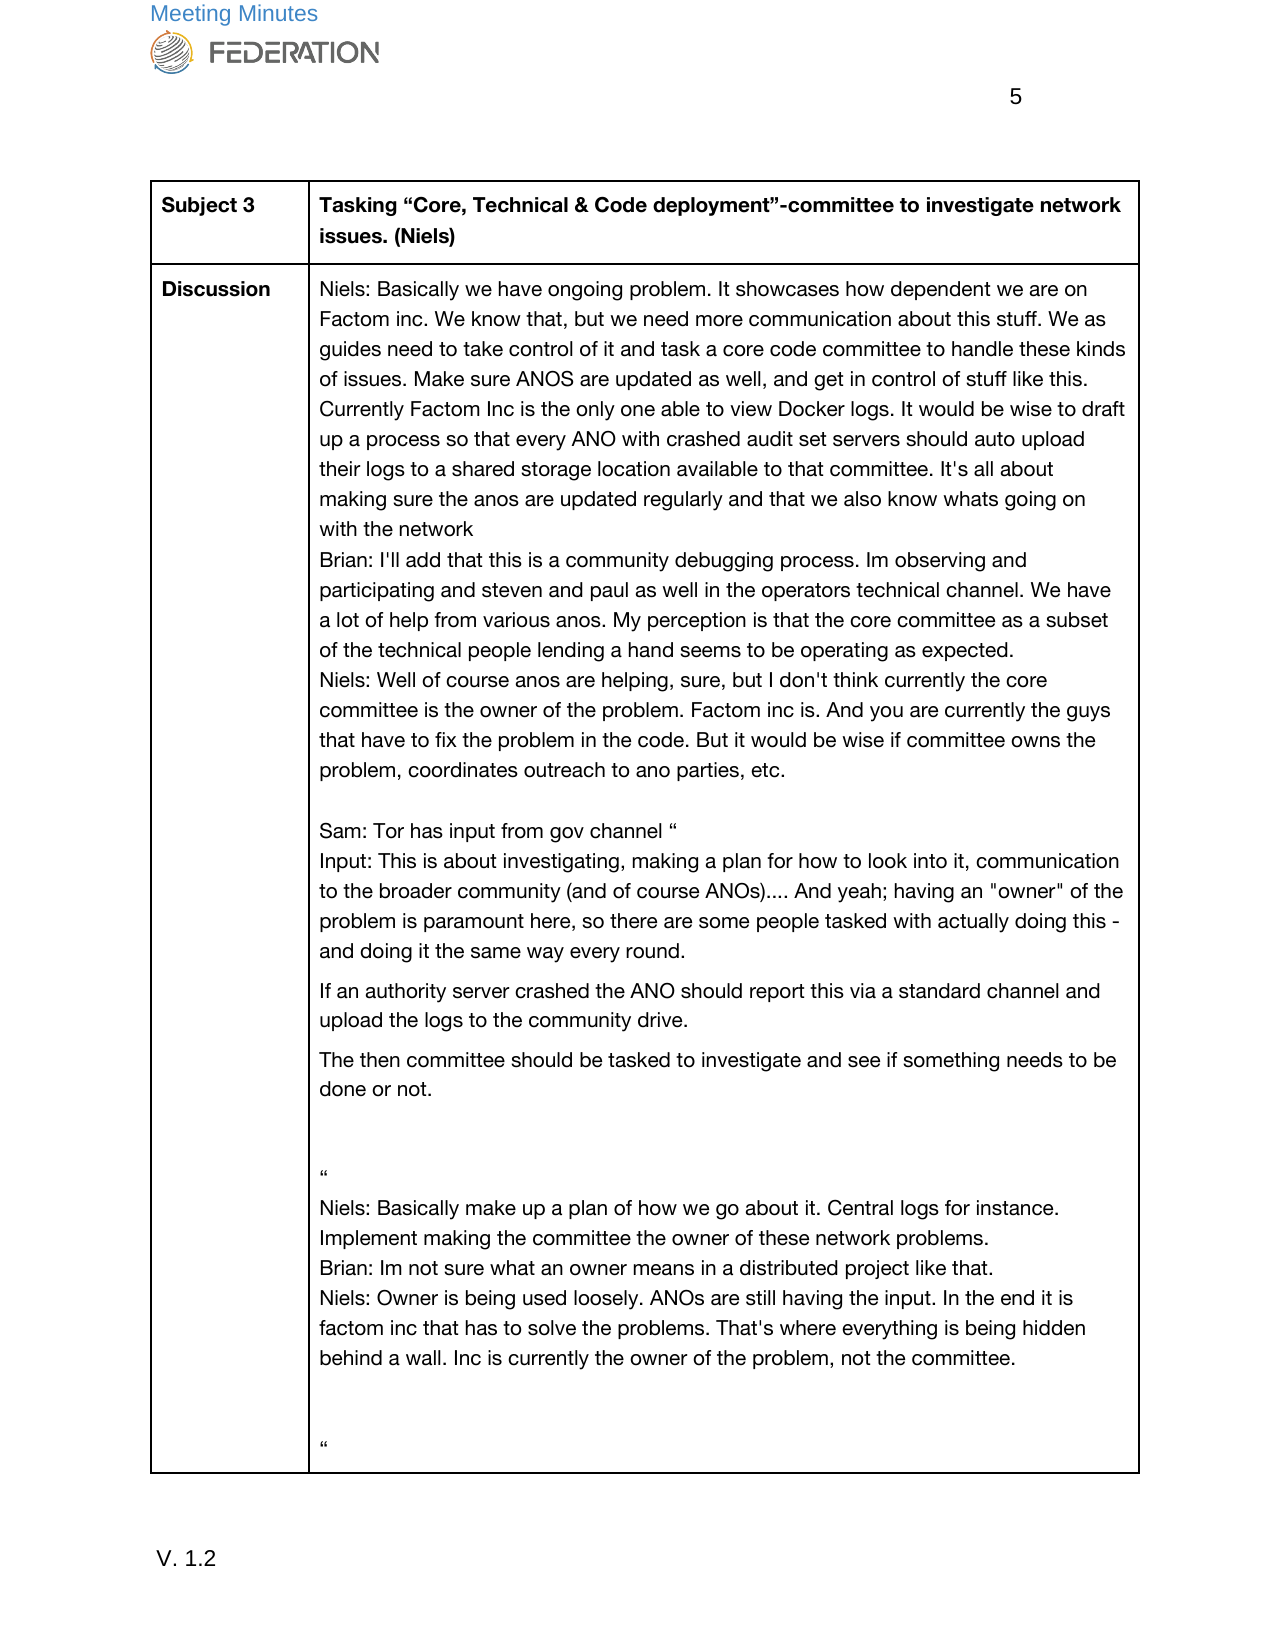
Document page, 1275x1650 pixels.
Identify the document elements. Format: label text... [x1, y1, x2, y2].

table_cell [310, 265, 1138, 1472]
picture [150, 30, 379, 74]
table_header Tasking “Core, Technical & Code deployment”-committee to investigate network issues. (Niels) [310, 182, 1138, 263]
table_header Subject 3 [152, 182, 308, 263]
table_cell Discussion [152, 265, 308, 1472]
